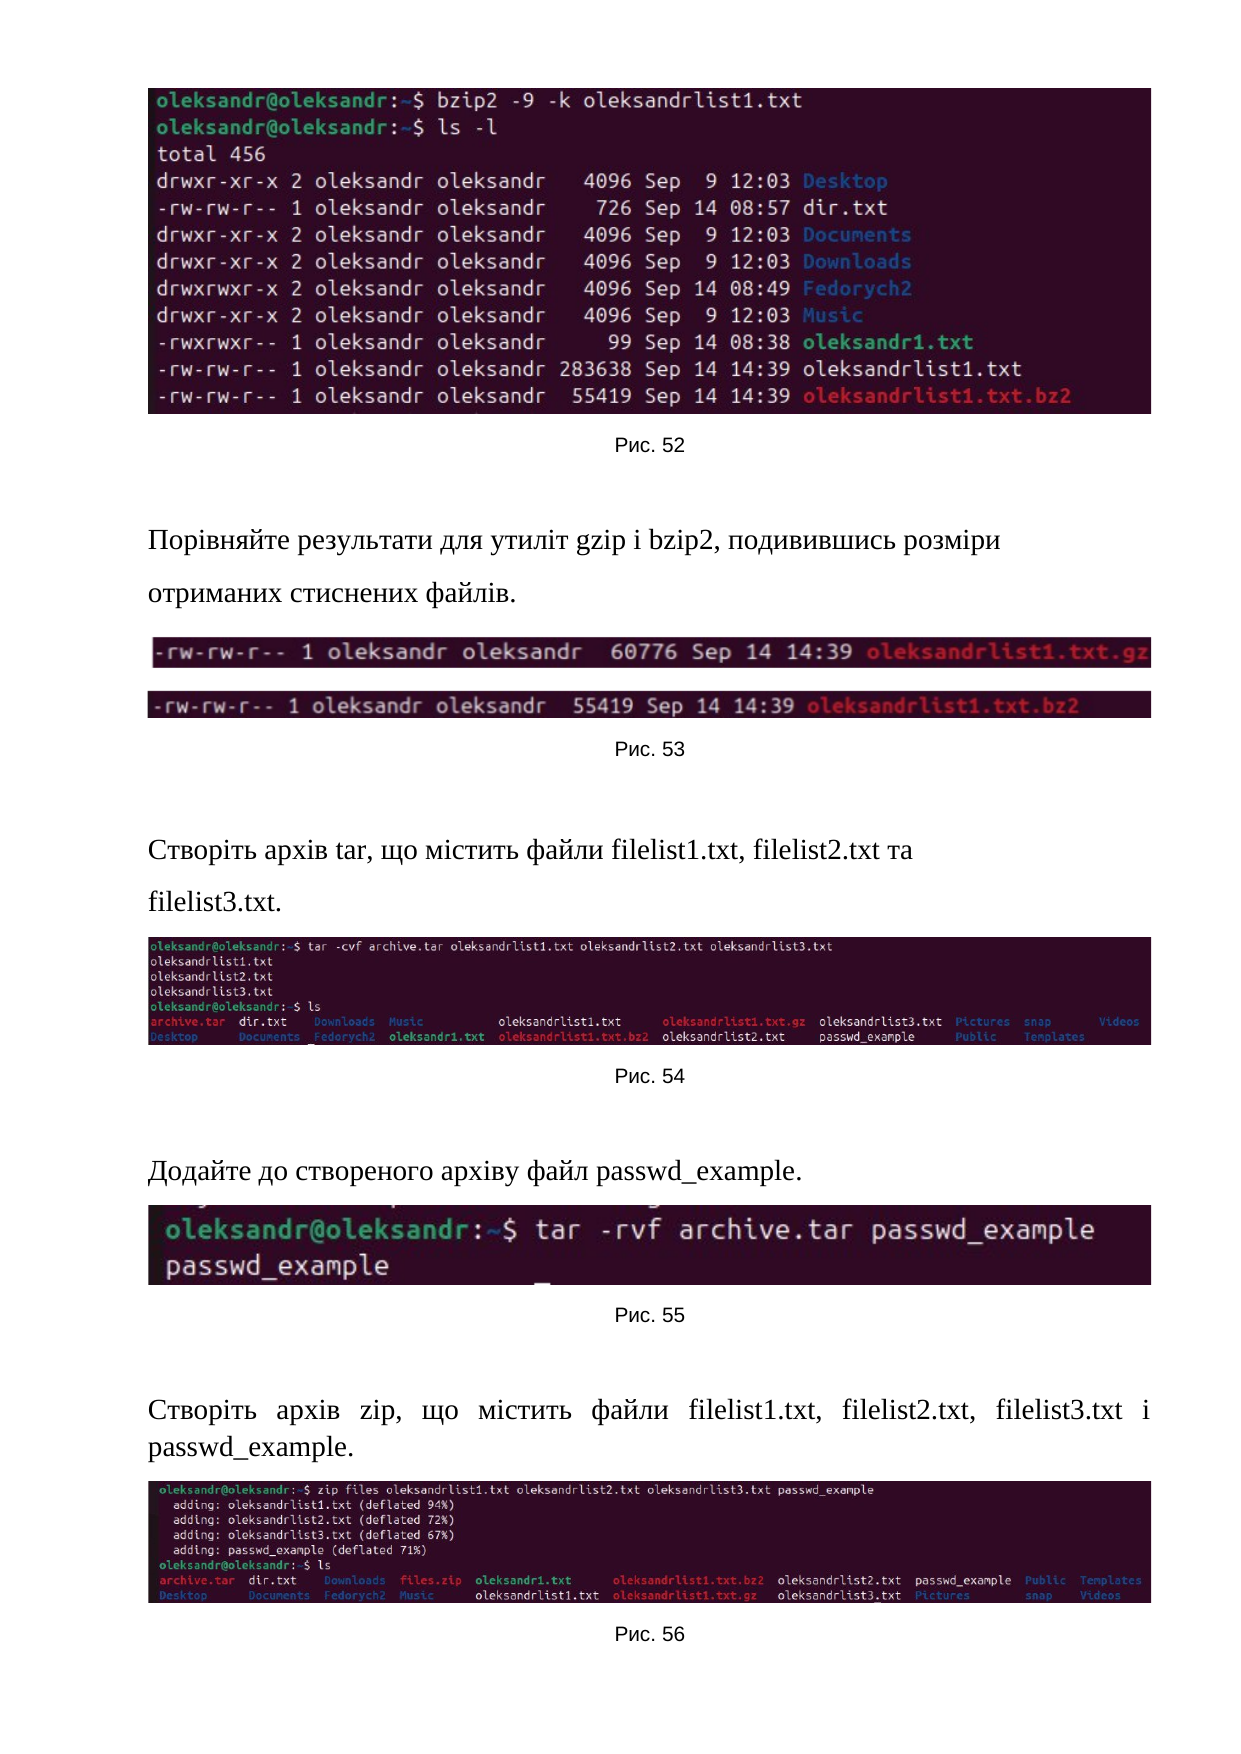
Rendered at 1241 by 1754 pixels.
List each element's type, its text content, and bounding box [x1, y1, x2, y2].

picture [148, 1205, 1152, 1285]
text Створіть архів zip, що містить файли filelist1.txt, filelist2.txt, filelist3.txt і passwd_example. [148, 1392, 1152, 1462]
text отриманих стиснених файлів. [148, 575, 1152, 608]
text Рис. 54 [148, 1063, 1152, 1087]
text Рис. 52 [148, 433, 1152, 457]
text Порівняйте результати для утиліт gzip і bzip2, подивившись розміри [148, 522, 1152, 556]
picture [148, 1481, 1152, 1603]
picture [148, 88, 1152, 414]
text Створіть архів tar, що містить файли filelist1.txt, filelist2.txt та [148, 832, 1152, 865]
text Додайте до створеного архіву файл passwd_example. [148, 1153, 1152, 1186]
text Рис. 53 [148, 736, 1152, 760]
text filelist3.txt. [148, 884, 1152, 918]
text Рис. 56 [148, 1622, 1152, 1646]
picture [147, 627, 1152, 718]
picture [148, 937, 1152, 1045]
text Рис. 55 [148, 1303, 1152, 1327]
